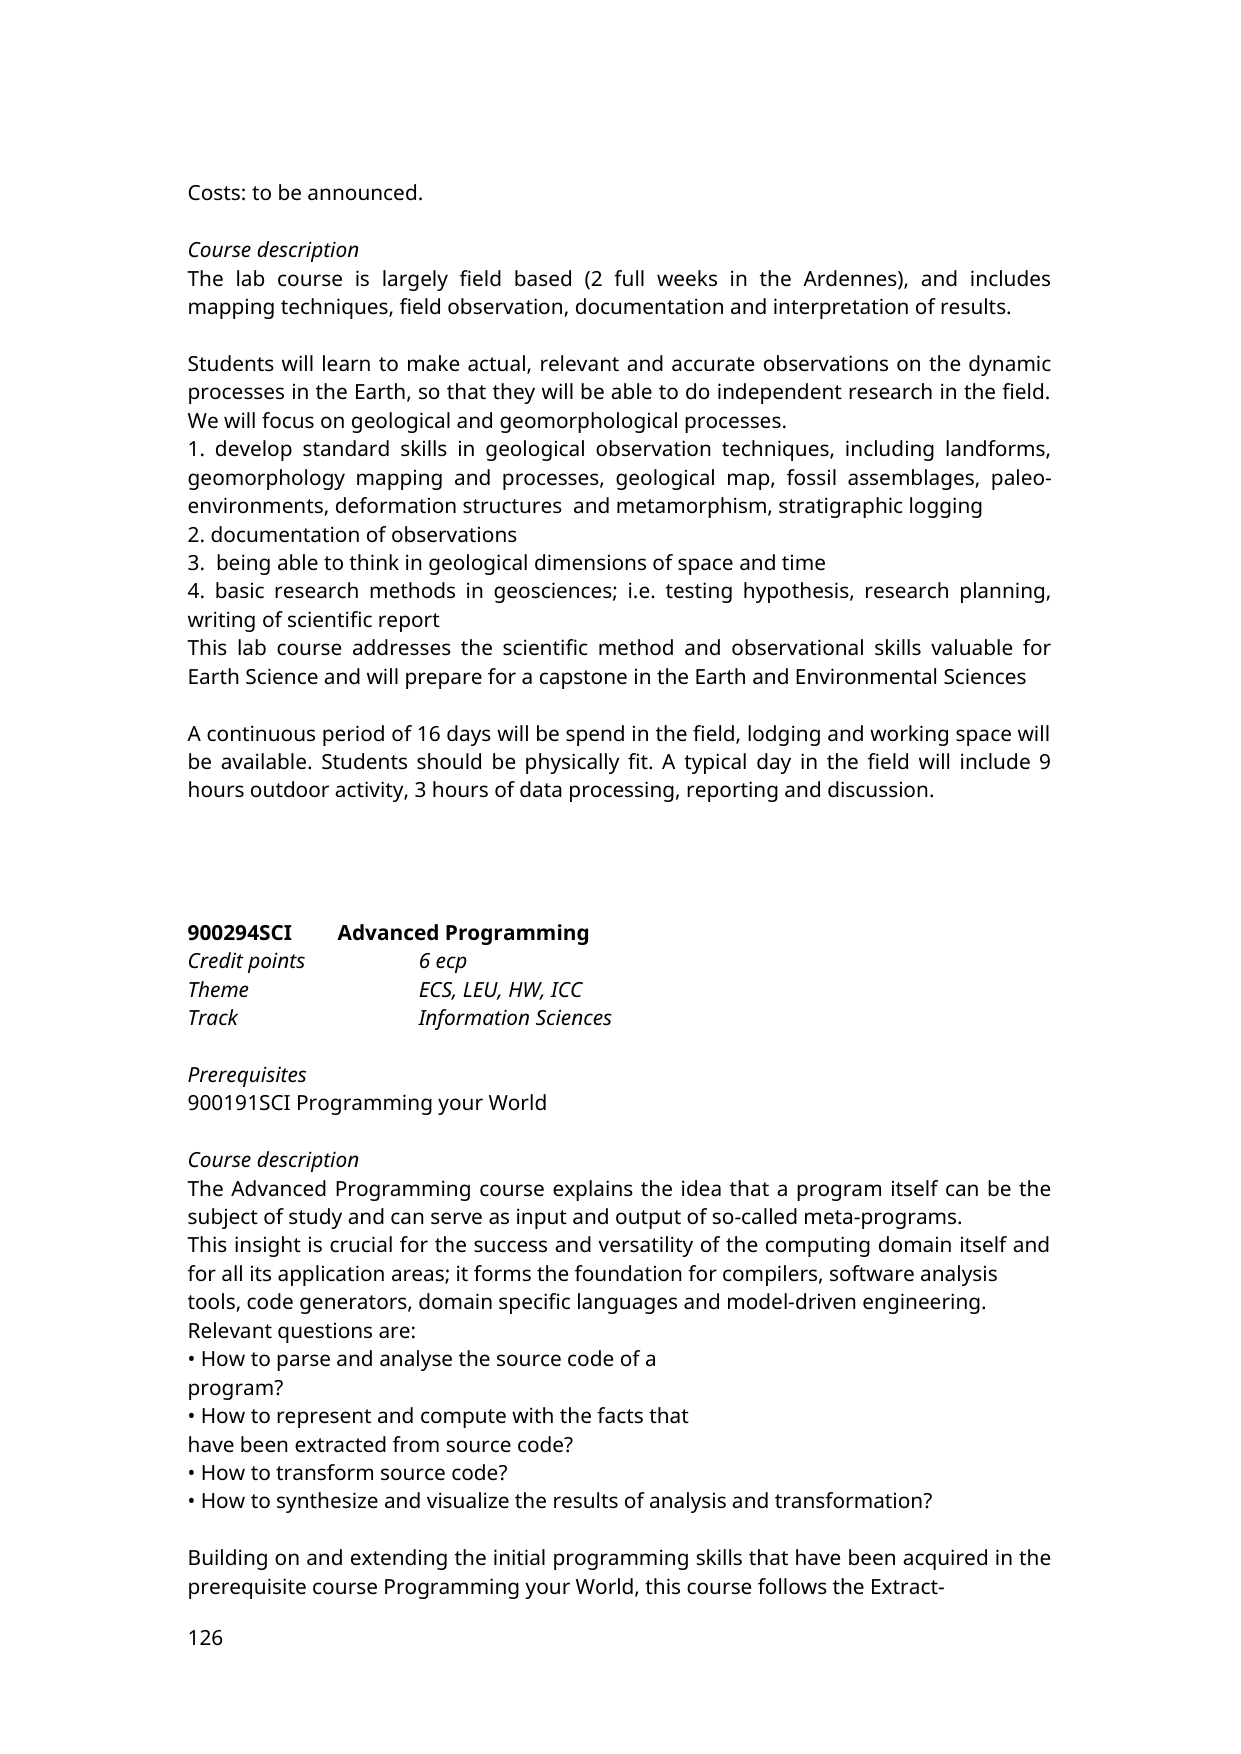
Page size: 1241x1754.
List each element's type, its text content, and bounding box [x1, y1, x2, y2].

subtitle 900294SCI Advanced Programming [187, 918, 1053, 946]
text 2. documentation of observations [187, 520, 1053, 548]
text • How to synthesize and visualize the results of analysis and transformation? [187, 1487, 1053, 1515]
text 3. being able to think in geological dimensions of space and time [187, 548, 1053, 577]
text Relevant questions are: [187, 1316, 1053, 1344]
text Course description [187, 1145, 1053, 1174]
text • How to transform source code? [187, 1458, 1053, 1487]
text Course description [187, 235, 1053, 264]
text A continuous period of 16 days will be spend in the field, lodging and working space will be available. Students should be physically fit. A typical day in the field will include 9 hours outdoor activity, 3 hours of data processing, reporting and discussion. [187, 719, 1053, 804]
text Building on and extending the initial programming skills that have been acquired in the prerequisite course Programming your World, this course follows the Extract- [187, 1543, 1053, 1600]
text Costs: to be announced. [187, 178, 1053, 207]
text The lab course is largely field based (2 full weeks in the Ardennes), and includes mapping techniques, field observation, documentation and interpretation of results. [187, 264, 1053, 321]
text have been extracted from source code? [187, 1430, 1053, 1458]
text Students will learn to make actual, relevant and accurate observations on the dynamic processes in the Earth, so that they will be able to do independent research in the field. We will focus on geological and geomorphological processes. [187, 349, 1053, 434]
subtitle Prerequisites [187, 1060, 1053, 1088]
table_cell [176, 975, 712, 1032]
text The Advanced Programming course explains the idea that a program itself can be the subject of study and can serve as input and output of so-called meta-programs. [187, 1174, 1053, 1231]
text 900191SCI Programming your World [187, 1088, 1053, 1117]
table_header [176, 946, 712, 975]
text 4. basic research methods in geosciences; i.e. testing hypothesis, research planning, writing of scientific report [187, 577, 1053, 633]
text • How to represent and compute with the facts that [187, 1401, 1053, 1430]
text • How to parse and analyse the source code of a [187, 1344, 1053, 1373]
text 1. develop standard skills in geological observation techniques, including landforms, geomorphology mapping and processes, geological map, fossil assemblages, paleo-environments, deformation structures and metamorphism, stratigraphic logging [187, 434, 1053, 520]
text This insight is crucial for the success and versatility of the computing domain itself and for all its application areas; it forms the foundation for compilers, software analysis [187, 1231, 1053, 1287]
text This lab course addresses the scientific method and observational skills valuable for Earth Science and will prepare for a capstone in the Earth and Environmental Sciences [187, 633, 1053, 690]
text program? [187, 1373, 1053, 1401]
text tools, code generators, domain specific languages and model-driven engineering. [187, 1287, 1053, 1316]
